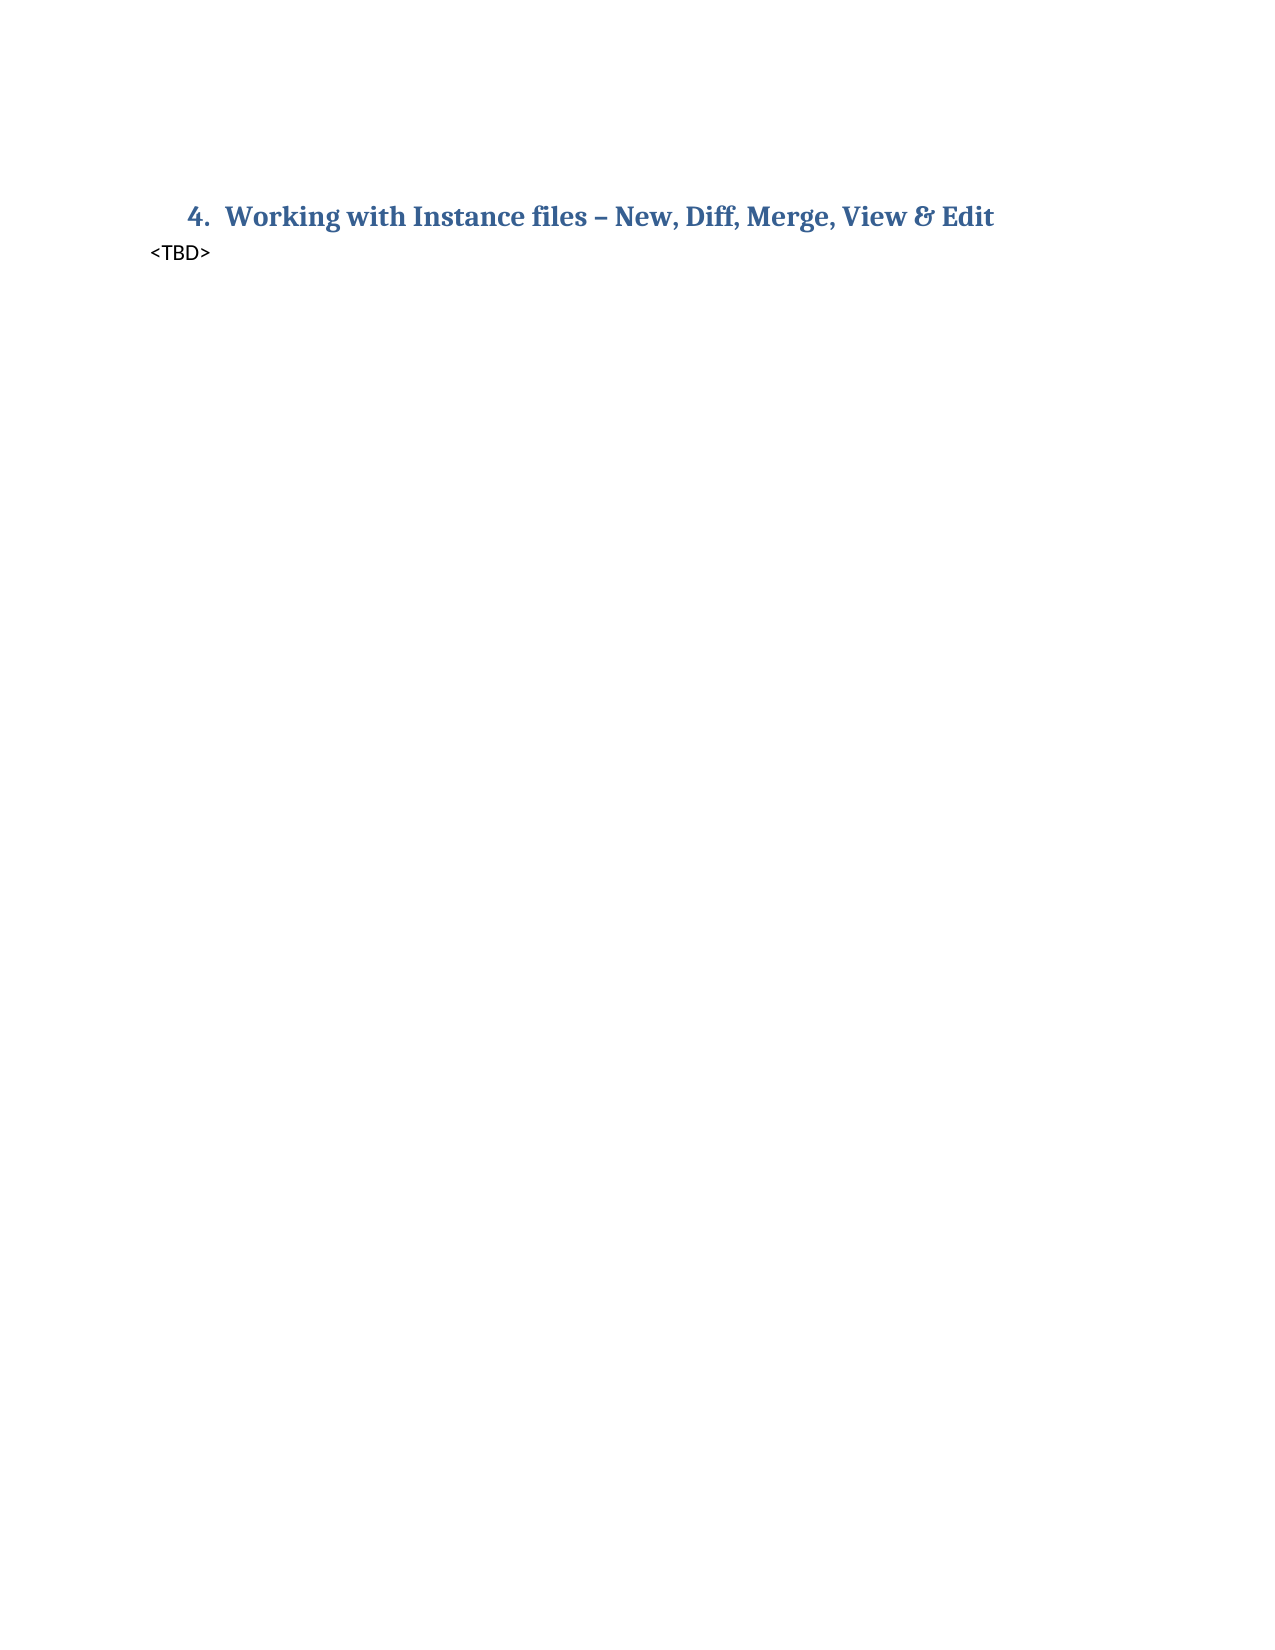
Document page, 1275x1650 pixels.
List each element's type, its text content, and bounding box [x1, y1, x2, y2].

text <TBD> [150, 238, 1125, 267]
subtitle Working with Instance files – New, Diff, Merge, View & Edit [187, 200, 1125, 233]
